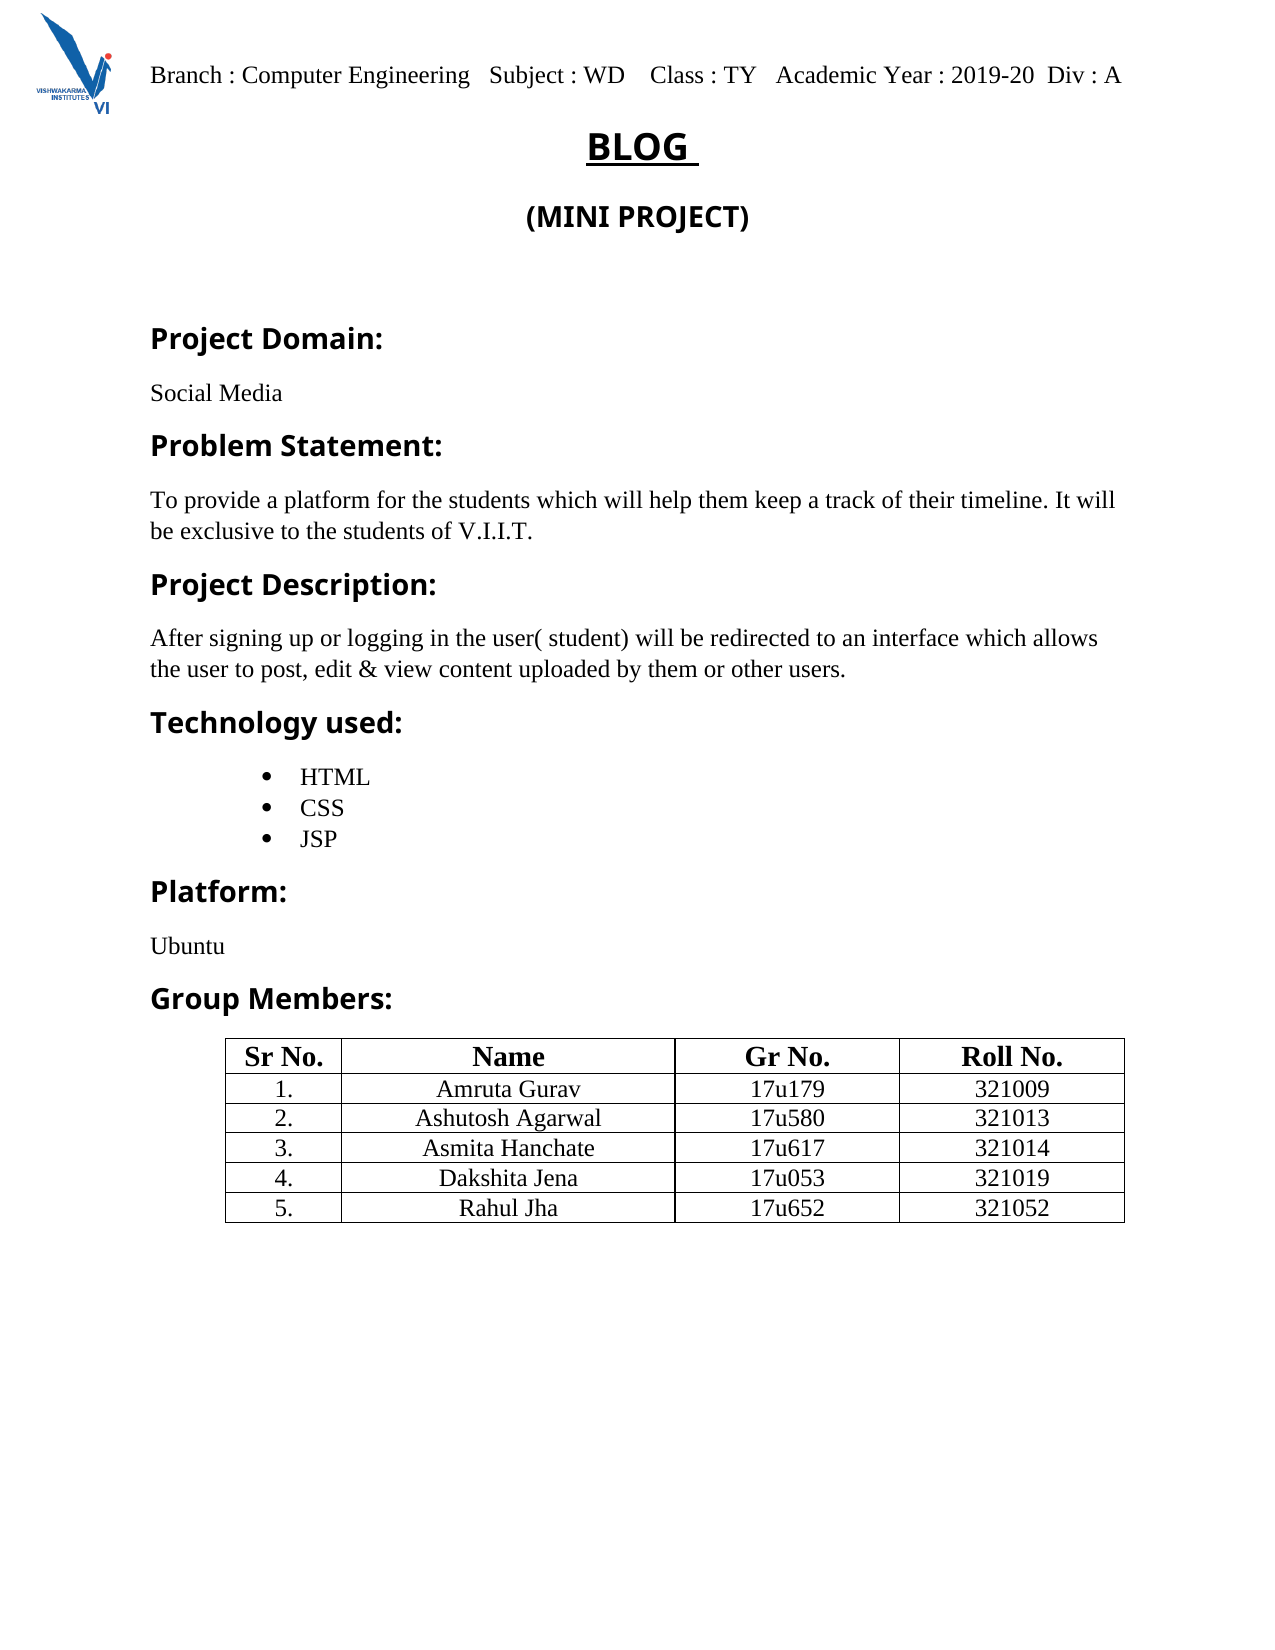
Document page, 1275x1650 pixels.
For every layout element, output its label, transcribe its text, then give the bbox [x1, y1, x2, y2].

table_cell 1. [226, 1074, 341, 1102]
table_cell 4. [226, 1163, 341, 1192]
subtitle Technology used: [150, 702, 1125, 742]
subtitle Project Domain: [150, 318, 1125, 358]
table_header Roll No. [900, 1039, 1124, 1073]
table_cell 17u652 [676, 1193, 899, 1222]
table_header Sr No. [226, 1039, 341, 1073]
text Ubuntu [150, 931, 1125, 960]
table_cell 17u053 [676, 1163, 899, 1192]
table_header Gr No. [676, 1039, 899, 1073]
list JSP [262, 824, 1125, 852]
list HTML [262, 762, 1125, 790]
table_cell 17u580 [676, 1104, 899, 1132]
table_cell 17u179 [676, 1074, 899, 1102]
list Social Media [150, 378, 1125, 407]
subtitle Group Members: [150, 979, 1125, 1018]
table_cell 17u617 [676, 1133, 899, 1162]
table_header Name [342, 1039, 674, 1073]
table_cell 5. [226, 1193, 341, 1222]
table_cell Asmita Hanchate [342, 1133, 674, 1162]
title (MINI PROJECT) [150, 197, 1125, 236]
subtitle Platform: [150, 871, 1125, 911]
title BLOG [150, 120, 1125, 171]
table_cell Rahul Jha [342, 1193, 674, 1222]
table_cell Amruta Gurav [342, 1074, 674, 1102]
list CSS [262, 793, 1125, 821]
picture [19, 12, 129, 120]
table_cell 321052 [900, 1193, 1124, 1222]
table_cell 321014 [900, 1133, 1124, 1162]
table_cell 2. [226, 1104, 341, 1132]
table_cell 321009 [900, 1074, 1124, 1102]
table_cell 321019 [900, 1163, 1124, 1192]
text After signing up or logging in the user( student) will be redirected to an interface which allows the user to post, edit & view content uploaded by them or other users. [150, 623, 1125, 683]
table_cell 321013 [900, 1104, 1124, 1132]
table_cell 3. [226, 1133, 341, 1162]
table_cell Dakshita Jena [342, 1163, 674, 1192]
table_cell Ashutosh Agarwal [342, 1104, 674, 1132]
subtitle Project Description: [150, 564, 1125, 604]
subtitle Problem Statement: [150, 426, 1125, 465]
list To provide a platform for the students which will help them keep a track of their timeline. It will be exclusive to the students of V.I.I.T. [150, 485, 1125, 545]
